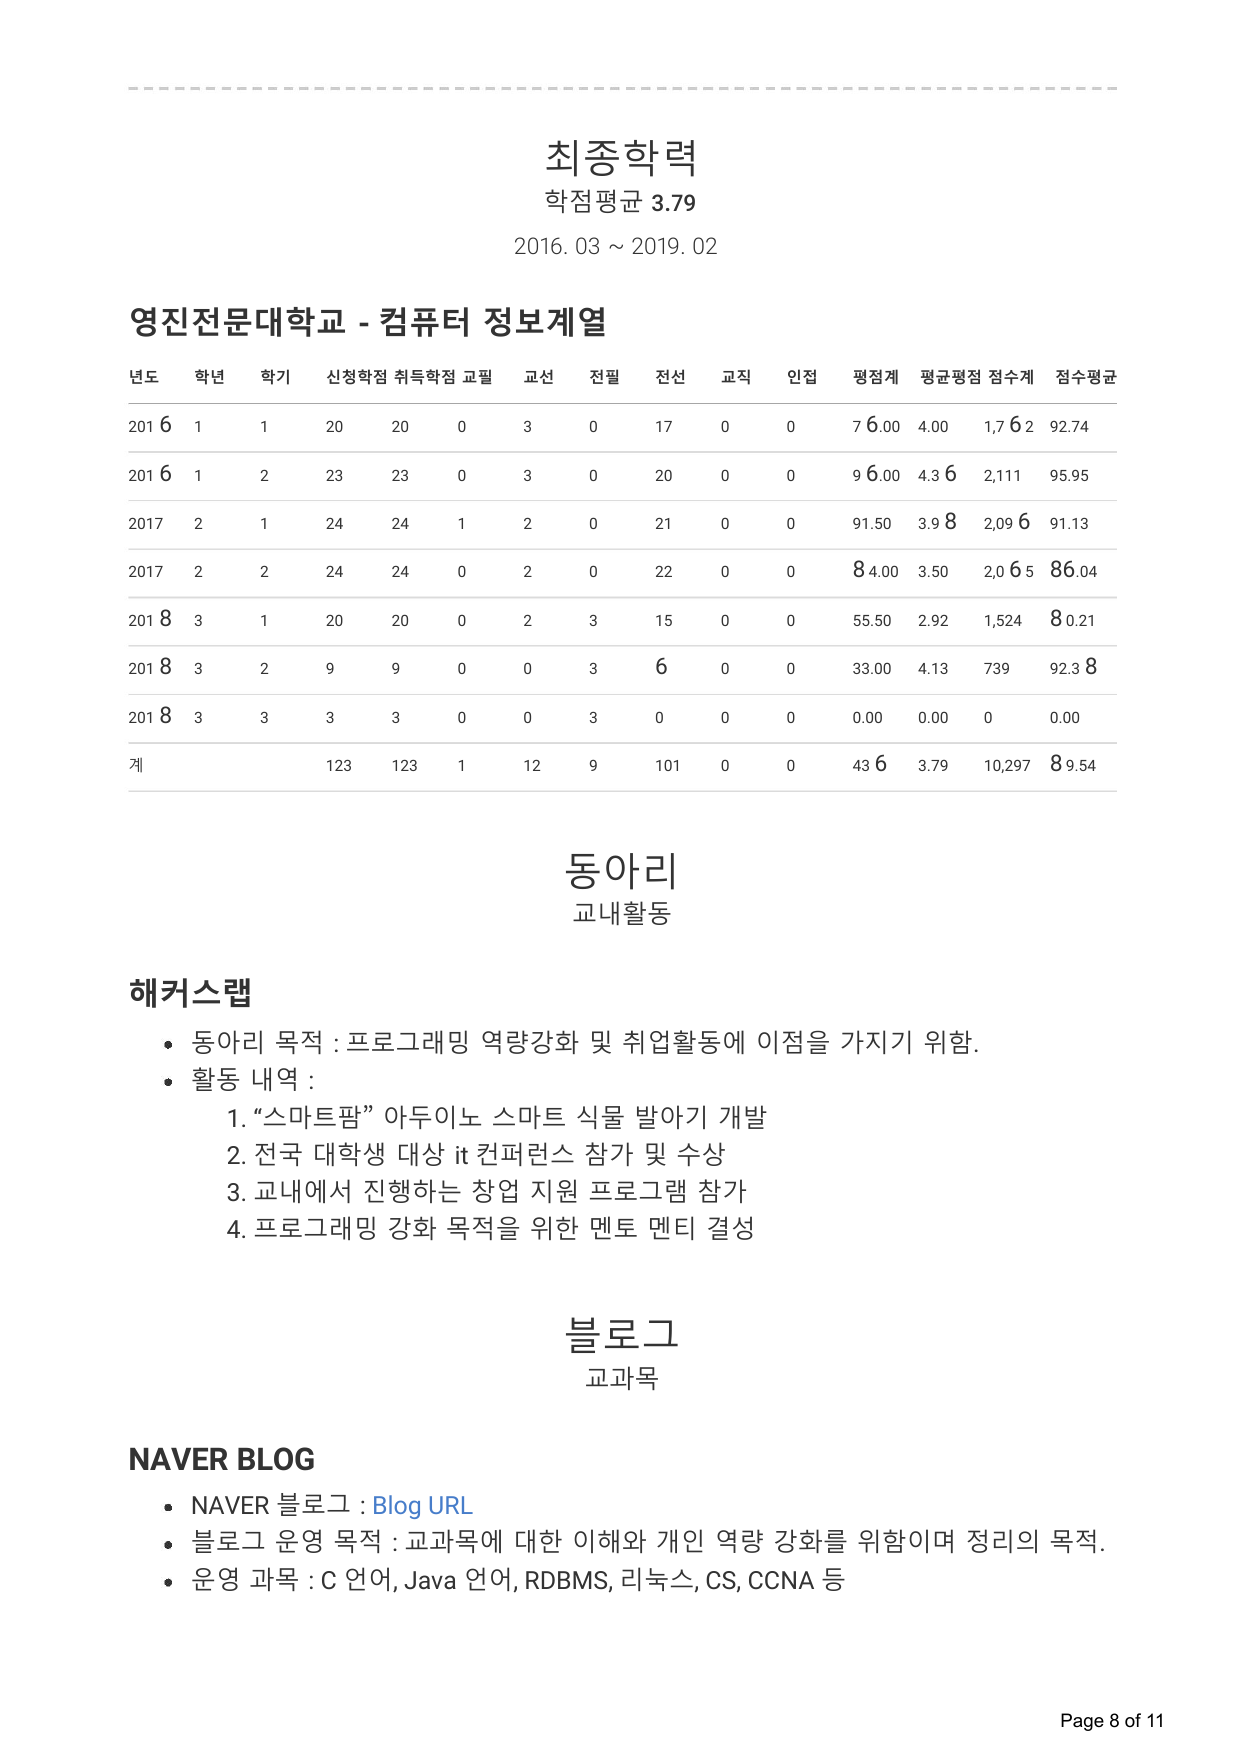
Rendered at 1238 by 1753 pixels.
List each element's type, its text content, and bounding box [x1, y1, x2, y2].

text 3.9ꢉ [918, 514, 972, 533]
text 0 [786, 466, 818, 485]
text 4. 프로그래밍 강화 목적을 위한 멘토 멘티 결성 [226, 1212, 777, 1246]
text 1 [457, 514, 489, 533]
text 3.79 [918, 757, 972, 775]
text 3 [523, 418, 578, 436]
text 0 [457, 660, 489, 678]
text 9 [589, 757, 621, 775]
text 24 [326, 563, 367, 582]
text 2. 전국 대학생 대상 it 컨퍼런스 참가 및 수상 [226, 1138, 777, 1171]
text ꢈ [655, 660, 709, 678]
text 20 [326, 611, 367, 630]
text 0 [721, 514, 753, 533]
text 0 [523, 660, 555, 678]
text 평점계 평균평점 점수계 점수평균 [852, 367, 1137, 388]
text 최종학력 [544, 132, 725, 184]
text 학점평균 ꢀ.ꢃꢄ [544, 185, 725, 218]
text NAVER BLOG [128, 1440, 340, 1478]
text 년도 [128, 367, 187, 388]
text 201ꢈ [128, 466, 187, 485]
text 2,111 [984, 466, 1045, 485]
text 블로그 운영 목적 : 교과목에 대한 이해와 개인 역량 강화를 위함이며 정리의 목적. [191, 1525, 1102, 1558]
text 0 [721, 660, 753, 678]
text 동아리 [563, 844, 705, 897]
text 1 [260, 611, 292, 630]
text 2 [523, 611, 555, 630]
text 0 [786, 611, 818, 630]
text 학기 [260, 367, 314, 388]
text 2 [260, 660, 292, 678]
text 0 [523, 708, 555, 727]
text 2 [260, 563, 292, 582]
text 7ꢈ.00 [852, 418, 915, 436]
text Page 8 of 11 [1060, 1710, 1192, 1731]
text 101 [655, 757, 704, 775]
text 0 [457, 708, 489, 727]
text 2017 [128, 563, 187, 582]
text 0 [655, 708, 687, 727]
text 0 [786, 563, 818, 582]
text 21 [655, 514, 709, 533]
text 201ꢈ [128, 418, 187, 436]
text 영진전문대학교 - 컴퓨터 정보계열 [128, 302, 626, 343]
text 123 [391, 757, 441, 775]
text 17 [655, 418, 709, 436]
text 1,524 [984, 611, 1045, 630]
text 3 [326, 708, 358, 727]
text 0.00 [918, 708, 972, 727]
text 0 [457, 611, 489, 630]
text 2017 [128, 514, 187, 533]
text 3 [194, 611, 226, 630]
text 3 [194, 660, 226, 678]
text 전필 [589, 367, 643, 388]
text 24 [391, 514, 432, 533]
text 교선 [523, 367, 578, 388]
text 신청학점 취득학점 교필 [326, 367, 513, 388]
text 3 [391, 708, 423, 727]
text 201ꢉ [128, 708, 187, 727]
text 3 [523, 466, 555, 485]
text 운영 과목 : C 언어, Java 언어, RDBMS, 리눅스, CS, CCNA 등 [191, 1563, 1102, 1596]
text 2 [194, 563, 226, 582]
text 20 [391, 418, 432, 436]
text 1,7ꢈ2 [984, 418, 1045, 436]
text NAVER 블로그 : Blog URL [191, 1488, 1102, 1521]
text 해커스랩 [128, 972, 278, 1013]
text 2 [194, 514, 226, 533]
text 91.13 [1049, 514, 1112, 533]
text 0 [786, 708, 818, 727]
text 1 [260, 514, 292, 533]
text 3 [589, 708, 621, 727]
text 0 [984, 708, 1016, 727]
text 123 [326, 757, 375, 775]
text 24 [391, 563, 432, 582]
text 20 [326, 418, 367, 436]
text 0 [457, 418, 489, 436]
text 0 [721, 611, 753, 630]
picture [102, 0, 1142, 1753]
text 2,09ꢈ [984, 514, 1045, 533]
text 4.00 [918, 418, 972, 436]
text 2,0ꢈ5 [984, 563, 1045, 582]
text 0 [721, 466, 753, 485]
text 0.00 [1049, 708, 1112, 727]
text 20 [655, 466, 709, 485]
text 3 [194, 708, 226, 727]
text 1. “스마트팜” 아두이노 스마트 식물 발아기 개발 [226, 1101, 777, 1134]
text 0 [589, 466, 621, 485]
text 블로그 [563, 1309, 705, 1361]
text 3 [589, 660, 621, 678]
text 95.95 [1049, 466, 1112, 485]
text 22 [655, 563, 709, 582]
text 43ꢈ [852, 757, 902, 775]
text 9 [326, 660, 367, 678]
text 201ꢉ [128, 611, 187, 630]
text ꢉ4.00 [852, 563, 915, 582]
text 0 [457, 563, 489, 582]
text 2 [523, 514, 555, 533]
text 인접 [786, 367, 841, 388]
text 전선 [655, 367, 709, 388]
text 교내활동 [572, 897, 705, 931]
text 동아리 목적 : 프로그래밍 역량강화 및 취업활동에 이점을 가지기 위함. [191, 1026, 984, 1059]
text 24 [326, 514, 367, 533]
text 23 [391, 466, 432, 485]
text 1 [194, 418, 249, 436]
text 739 [984, 660, 1045, 678]
text 92.3ꢉ [1049, 660, 1112, 678]
text 55.50 [852, 611, 915, 630]
text 0 [589, 563, 621, 582]
text 33.00 [852, 660, 915, 678]
text 0 [786, 418, 841, 436]
text 9ꢈ.00 [852, 466, 915, 485]
text 3 [260, 708, 292, 727]
text 1 [194, 466, 226, 485]
text 0 [589, 514, 621, 533]
text 2 [523, 563, 555, 582]
text 15 [655, 611, 709, 630]
text 2.92 [918, 611, 972, 630]
text 4.3ꢈ [918, 466, 972, 485]
text ꢆꢃꢀꢇ. ꢃꢂ ~ ꢆꢃꢀꢁ. ꢃꢆ [514, 231, 755, 261]
text 23 [326, 466, 367, 485]
text 10,297 ꢉ9.54 [984, 757, 1112, 775]
text 0 [721, 757, 753, 775]
text 3. 교내에서 진행하는 창업 지원 프로그램 참가 [226, 1175, 777, 1208]
text 0 [721, 418, 775, 436]
text 91.50 [852, 514, 915, 533]
text 201ꢉ [128, 660, 187, 678]
text 9 [391, 660, 432, 678]
text 20 [391, 611, 432, 630]
text 0 [786, 757, 818, 775]
text 92.74 [1049, 418, 1112, 436]
text 학년 [194, 367, 249, 388]
text 0.00 [852, 708, 915, 727]
text 3.50 [918, 563, 972, 582]
text 0 [721, 563, 753, 582]
text 0 [786, 514, 818, 533]
text 교과목 [584, 1361, 684, 1395]
text 활동 내역 : [191, 1063, 984, 1096]
text ꢉ0.21 [1049, 611, 1112, 630]
text 4.13 [918, 660, 972, 678]
text 0 [721, 708, 753, 727]
text 교직 [721, 367, 775, 388]
text ꢉꢈ.04 [1049, 563, 1112, 582]
text 0 [786, 660, 818, 678]
text 0 [457, 466, 489, 485]
text 계 [128, 754, 187, 775]
text 1 [260, 418, 314, 436]
text 1 [457, 757, 489, 775]
text 2 [260, 466, 292, 485]
text 12 [523, 757, 564, 775]
text 0 [589, 418, 643, 436]
text 3 [589, 611, 621, 630]
